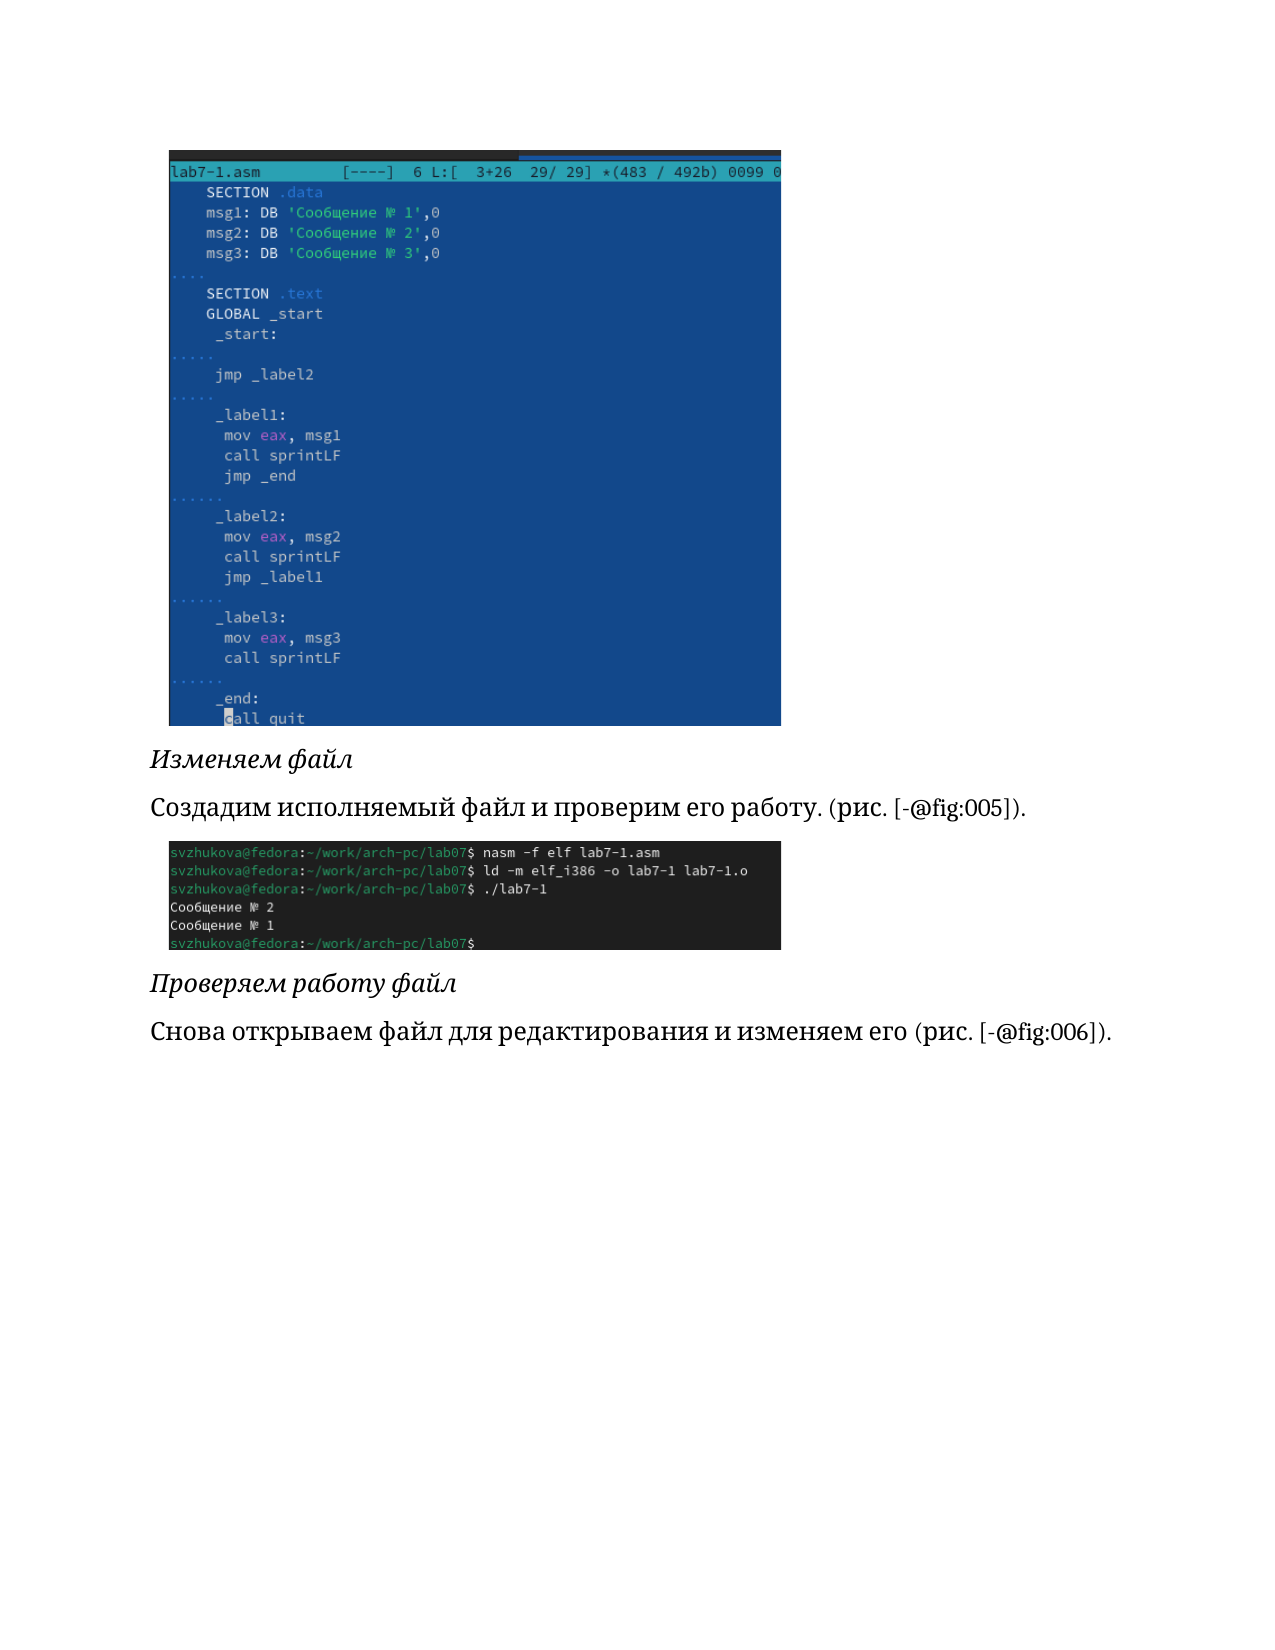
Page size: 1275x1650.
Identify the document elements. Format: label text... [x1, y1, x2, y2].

text Проверяем работу файл [150, 970, 1125, 999]
text Создадим исполняемый файл и проверим его работу. (рис. [-@fig:005]). [150, 794, 1125, 823]
picture [168, 841, 782, 950]
text Изменяем файл [150, 746, 1125, 775]
text Снова открываем файл для редактирования и изменяем его (рис. [-@fig:006]). [150, 1018, 1125, 1046]
picture [168, 150, 782, 726]
